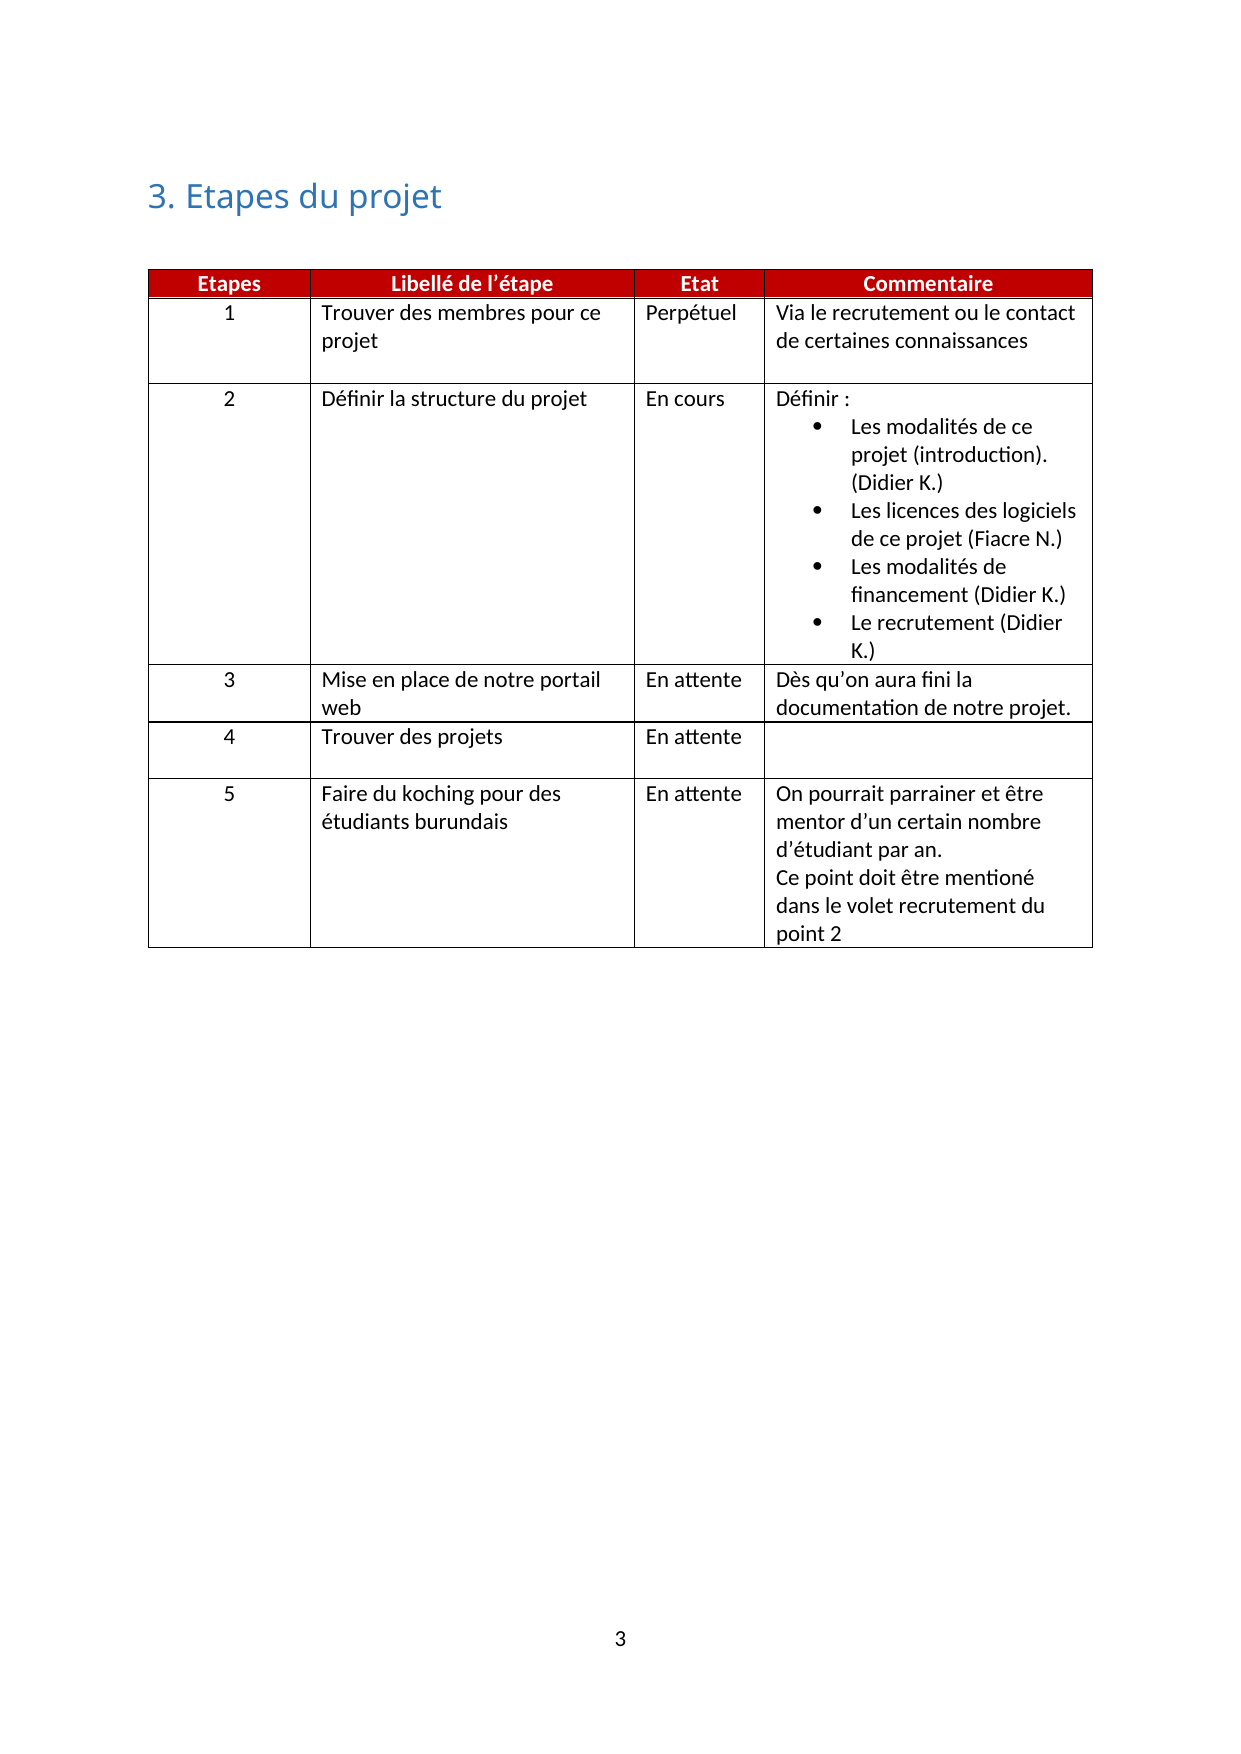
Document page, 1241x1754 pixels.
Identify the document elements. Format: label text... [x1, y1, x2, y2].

table_cell Définir la structure du projet [311, 384, 634, 664]
table_cell 4 [149, 723, 310, 778]
subtitle Etapes du projet [148, 173, 1093, 218]
table_cell Trouver des membres pour ce projet [311, 299, 634, 383]
table_cell Définir : Les modalités de ce projet (introduction). (Didier K.) Les licences des logiciels de ce projet (Fiacre N.) Les modalités de financement (Didier K.) Le recrutement (Didier K.) [765, 384, 1092, 664]
table_cell En cours [635, 384, 764, 664]
table_cell 1 [149, 299, 310, 383]
table_cell En attente [635, 665, 764, 721]
table_cell Dès qu’on aura fini la documentation de notre projet. [765, 665, 1092, 721]
table_cell [765, 723, 1092, 778]
table_cell Perpétuel [635, 299, 764, 383]
table_cell 2 [149, 384, 310, 664]
table_cell On pourrait parrainer et être mentor d’un certain nombre d’étudiant par an. Ce point doit être mentioné dans le volet recrutement du point 2 [765, 779, 1092, 947]
table_header Libellé de l’étape [311, 270, 634, 297]
table_cell En attente [635, 723, 764, 778]
table_cell Faire du koching pour des étudiants burundais [311, 779, 634, 947]
table_header Etat [635, 270, 764, 297]
table_cell 3 [149, 665, 310, 721]
table_header Etapes [149, 270, 310, 297]
table_cell 5 [149, 779, 310, 947]
table_cell Trouver des projets [311, 723, 634, 778]
table_cell Via le recrutement ou le contact de certaines connaissances [765, 299, 1092, 383]
table_cell Mise en place de notre portail web [311, 665, 634, 721]
table_header Commentaire [765, 270, 1092, 297]
table_cell En attente [635, 779, 764, 947]
